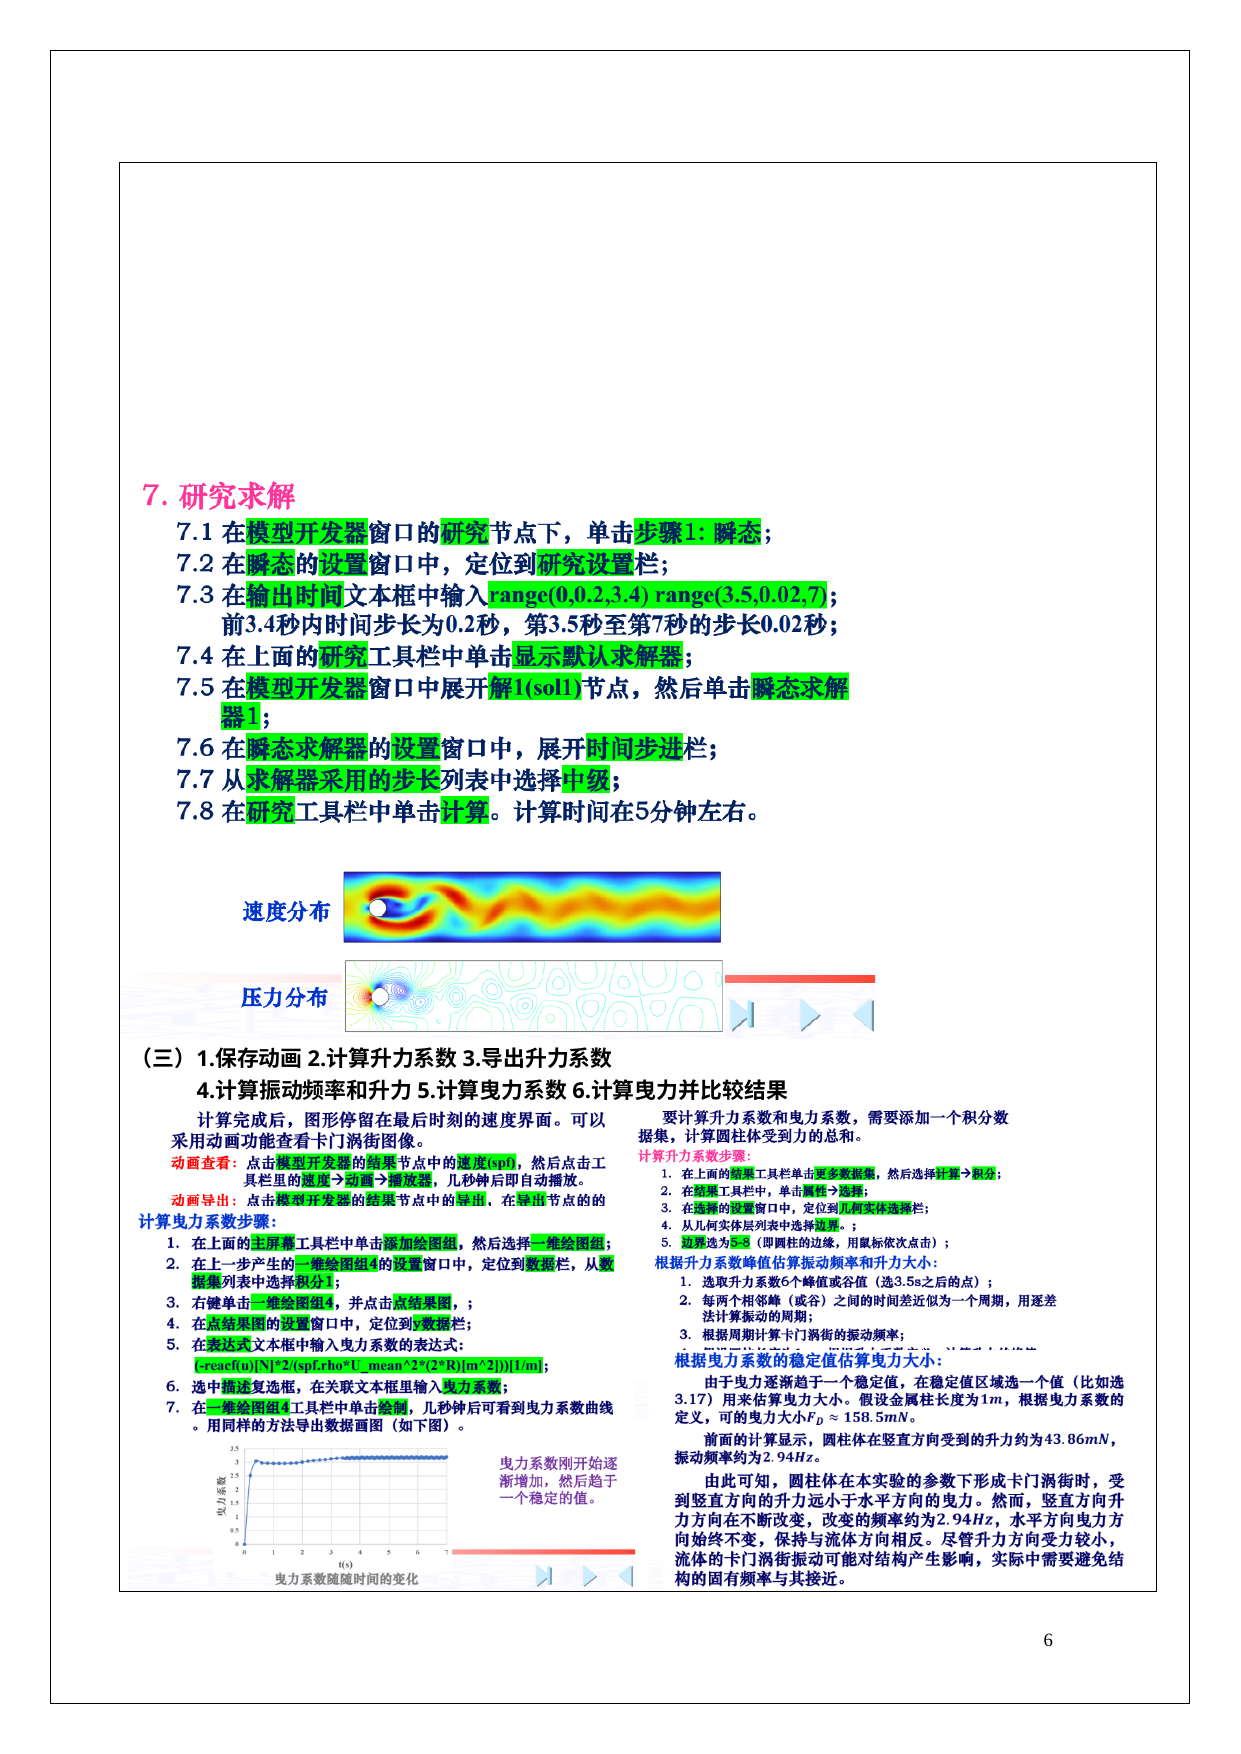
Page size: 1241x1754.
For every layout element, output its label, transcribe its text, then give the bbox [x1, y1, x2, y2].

picture [120, 473, 876, 1039]
table_cell 四、实验方法与内容 （一）模型与参数 （二）1.建模向导 2.参数定义 3.几何建模 4.材料设置 5.层流设置 6.划分网络 7.研究求解 （三）1.保存动画 2.计算升力系数 3.导出升力系数 4.计算振动频率和升力 5.计算曳力系数 6.计算曳力并比较结果 [120, 163, 1156, 1591]
picture [127, 1106, 1144, 1591]
